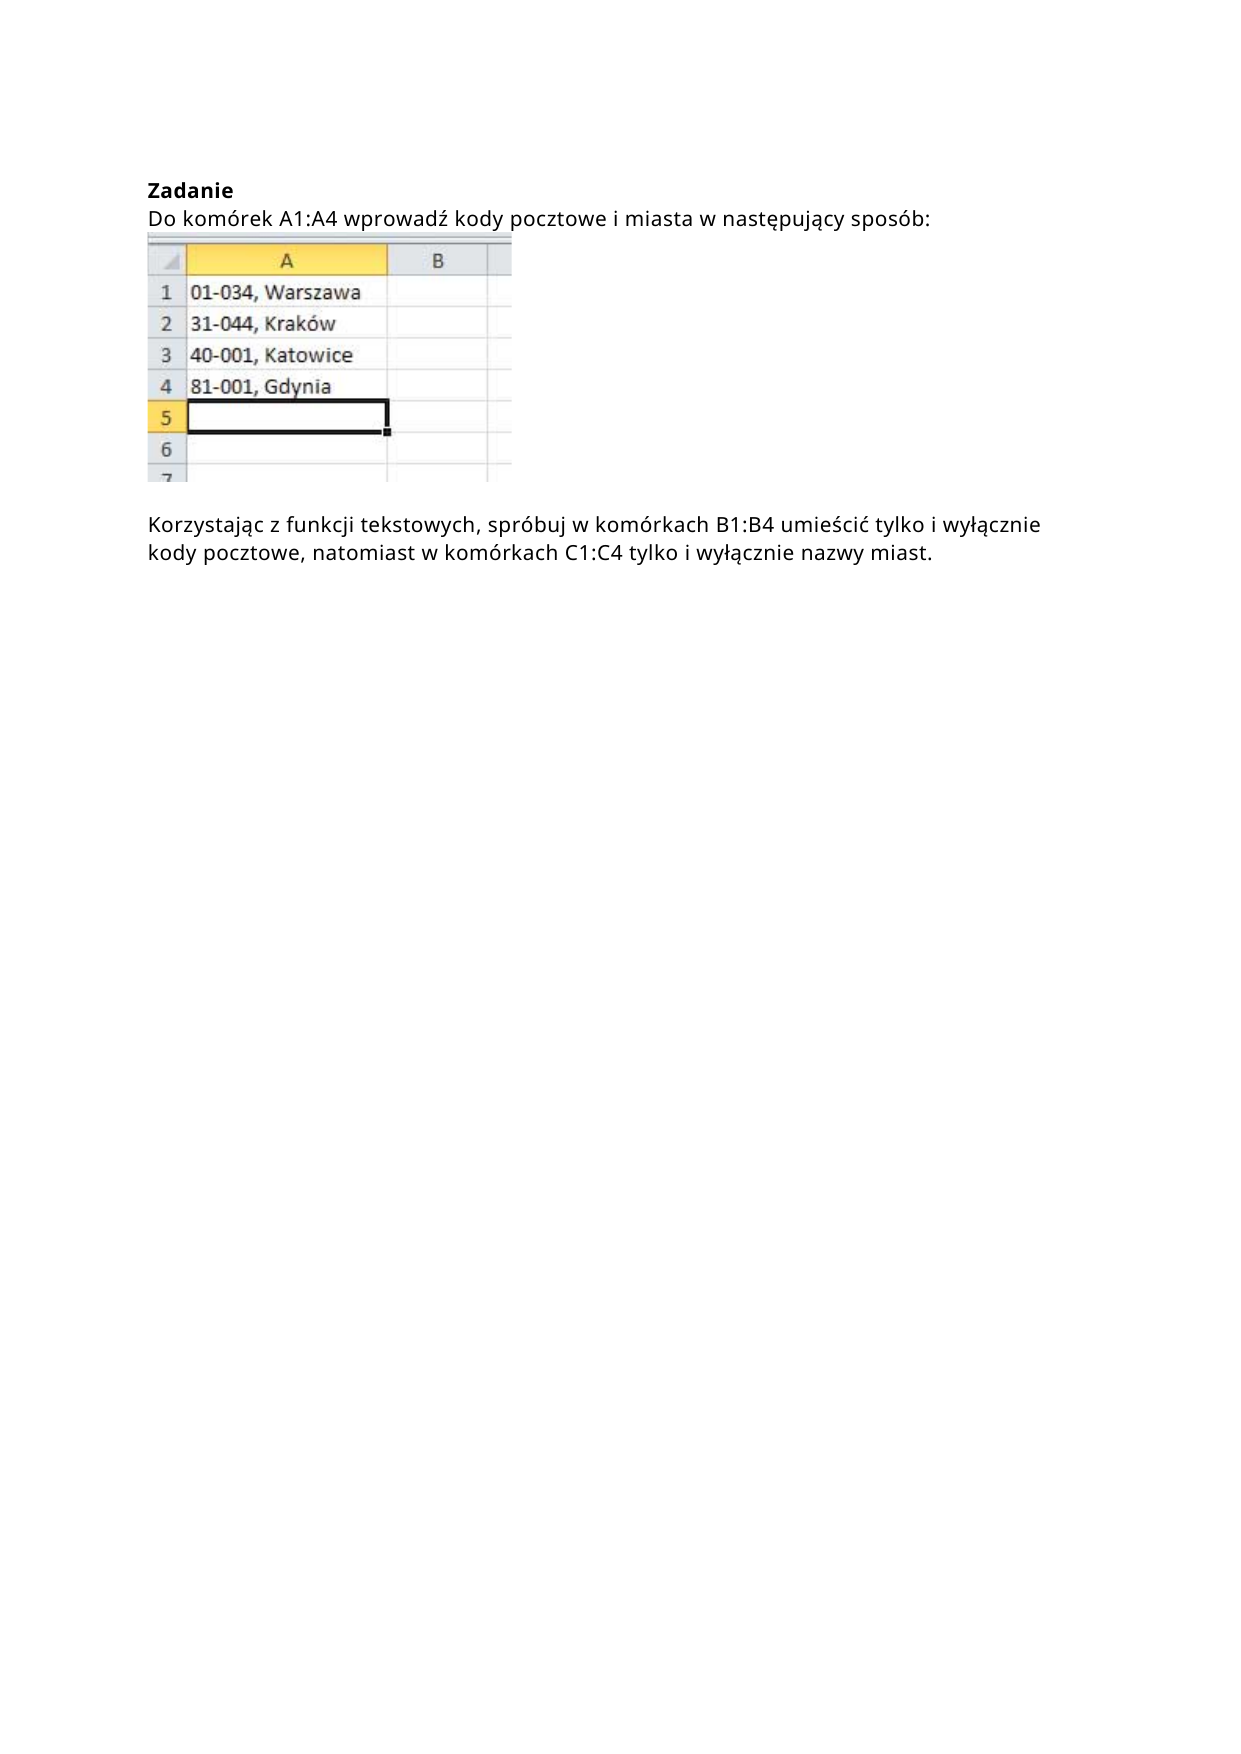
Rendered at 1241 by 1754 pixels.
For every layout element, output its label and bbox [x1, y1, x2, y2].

text [148, 148, 1093, 567]
picture [147, 232, 512, 482]
